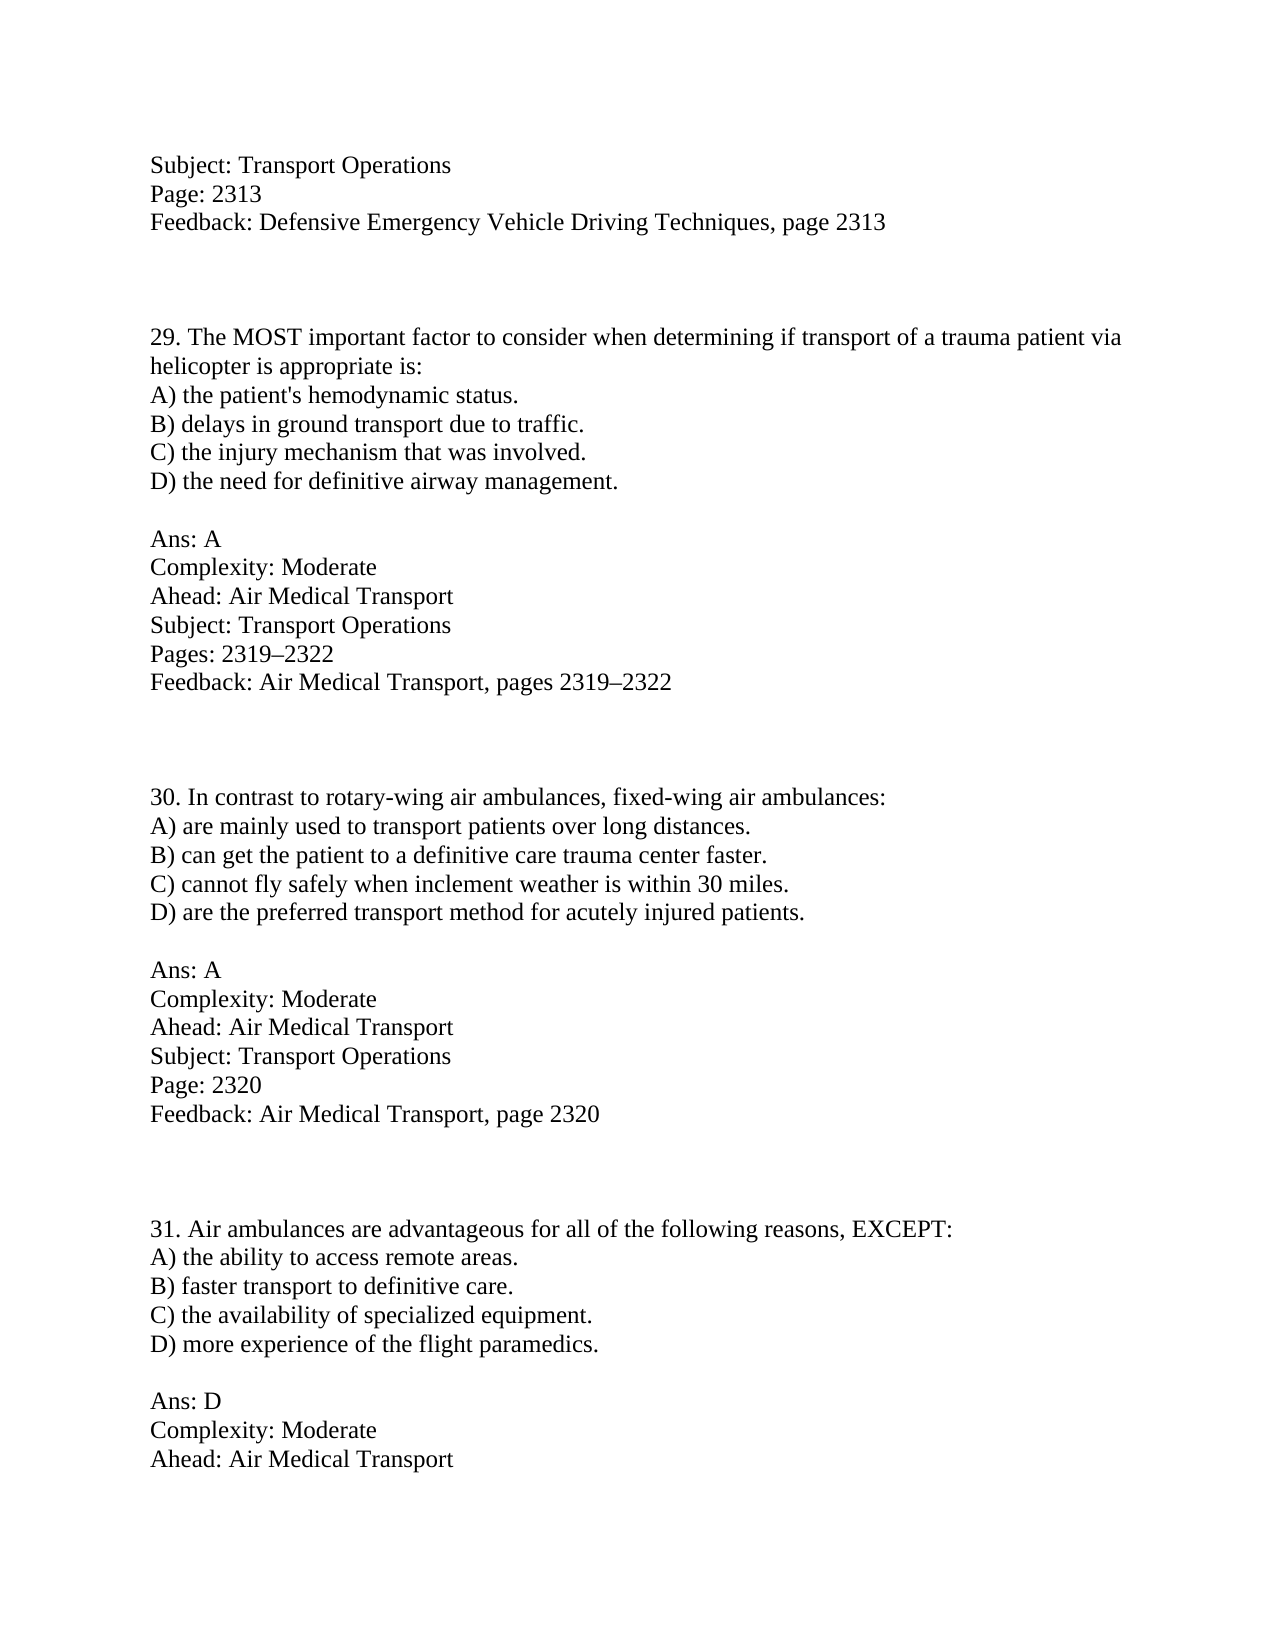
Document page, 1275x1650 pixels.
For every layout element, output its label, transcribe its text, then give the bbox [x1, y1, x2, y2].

text A) the patient's hemodynamic status. [150, 380, 1125, 409]
text D) more experience of the flight paramedics. [150, 1329, 1125, 1357]
text D) are the preferred transport method for acutely injured patients. [150, 897, 1125, 926]
text Ahead: Air Medical Transport [150, 1012, 1125, 1041]
text C) cannot fly safely when inclement weather is within 30 miles. [150, 869, 1125, 897]
text A) are mainly used to transport patients over long distances. [150, 811, 1125, 840]
text Ahead: Air Medical Transport [150, 581, 1125, 610]
text C) the injury mechanism that was involved. [150, 437, 1125, 466]
text Subject: Transport Operations [150, 610, 1125, 639]
text Page: 2313 [150, 179, 1125, 207]
text C) the availability of specialized equipment. [150, 1300, 1125, 1329]
text Page: 2320 [150, 1070, 1125, 1099]
text A) the ability to access remote areas. [150, 1242, 1125, 1271]
text Pages: 2319–2322 [150, 639, 1125, 667]
text B) can get the patient to a definitive care trauma center faster. [150, 840, 1125, 869]
text D) the need for definitive airway management. [150, 466, 1125, 495]
text Ans: A [150, 524, 1125, 552]
text Feedback: Defensive Emergency Vehicle Driving Techniques, page 2313 [150, 207, 1125, 236]
text B) faster transport to definitive care. [150, 1271, 1125, 1300]
text Complexity: Moderate [150, 1415, 1125, 1444]
text Subject: Transport Operations [150, 150, 1125, 179]
text Complexity: Moderate [150, 552, 1125, 581]
text B) delays in ground transport due to traffic. [150, 409, 1125, 437]
text 31. Air ambulances are advantageous for all of the following reasons, EXCEPT: [150, 1214, 1125, 1242]
text Complexity: Moderate [150, 984, 1125, 1012]
text Ans: D [150, 1386, 1125, 1415]
text Feedback: Air Medical Transport, page 2320 [150, 1099, 1125, 1127]
text 29. The MOST important factor to consider when determining if transport of a trauma patient via helicopter is appropriate is: [150, 322, 1125, 380]
text Subject: Transport Operations [150, 1041, 1125, 1070]
text Feedback: Air Medical Transport, pages 2319–2322 [150, 667, 1125, 696]
text Ans: A [150, 955, 1125, 984]
text 30. In contrast to rotary-wing air ambulances, fixed-wing air ambulances: [150, 782, 1125, 811]
text Ahead: Air Medical Transport [150, 1444, 1125, 1472]
